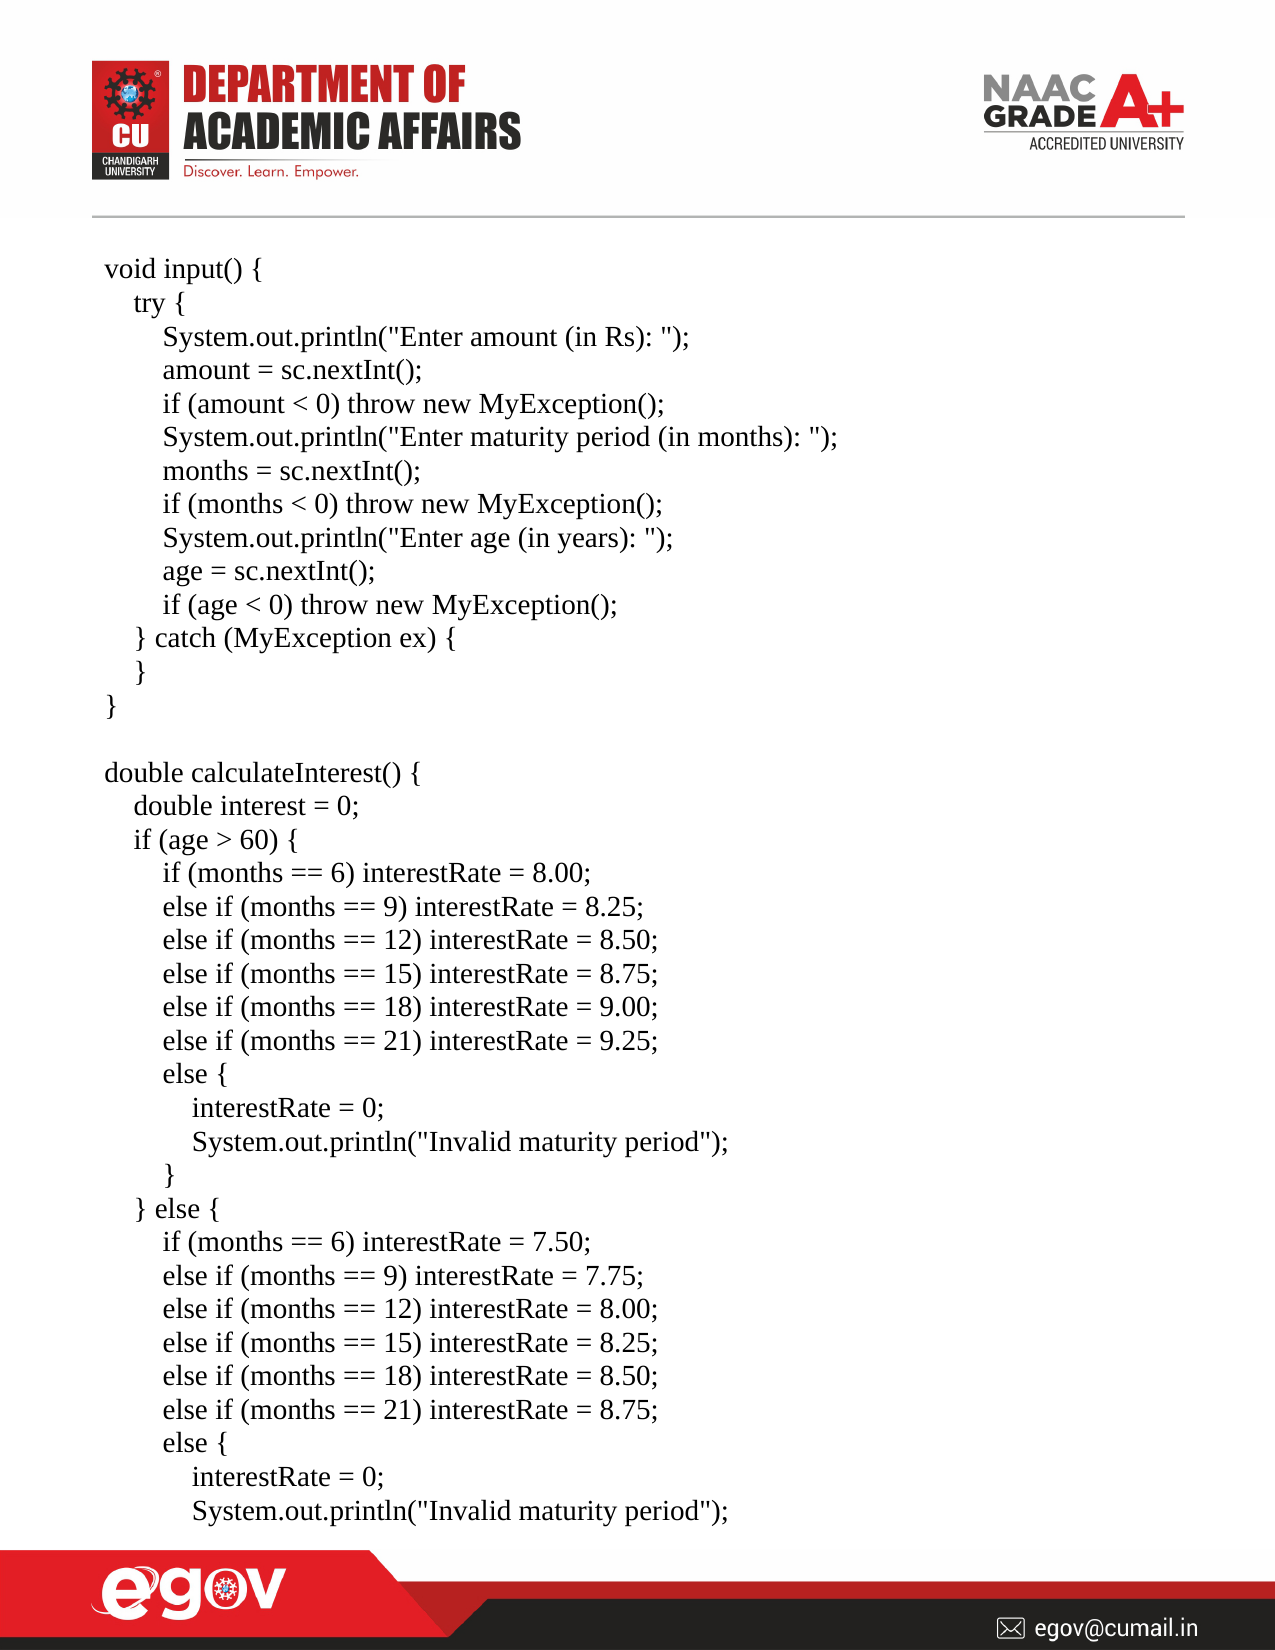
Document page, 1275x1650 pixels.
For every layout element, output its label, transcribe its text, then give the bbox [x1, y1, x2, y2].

text } [75, 1157, 1200, 1191]
text else if (months == 15) interestRate = 8.25; [75, 1325, 1200, 1358]
text else if (months == 9) interestRate = 8.25; [75, 889, 1200, 922]
picture [0, 0, 1275, 218]
text interestRate = 0; [75, 1459, 1200, 1493]
text System.out.println("Enter maturity period (in months): "); [75, 419, 1200, 453]
text else { [75, 1426, 1200, 1459]
text } [75, 654, 1200, 688]
text else if (months == 18) interestRate = 8.50; [75, 1358, 1200, 1392]
text void input() { [75, 252, 1200, 285]
text else if (months == 12) interestRate = 8.50; [75, 922, 1200, 956]
text double interest = 0; [75, 788, 1200, 822]
text else { [75, 1057, 1200, 1090]
text age = sc.nextInt(); [75, 553, 1200, 587]
text } [75, 688, 1200, 721]
text interestRate = 0; [75, 1090, 1200, 1124]
text System.out.println("Enter amount (in Rs): "); [75, 319, 1200, 352]
picture [0, 1549, 1275, 1650]
text double calculateInterest() { [75, 755, 1200, 788]
text else if (months == 9) interestRate = 7.75; [75, 1258, 1200, 1291]
text if (age > 60) { [75, 822, 1200, 855]
text } else { [75, 1191, 1200, 1224]
text else if (months == 15) interestRate = 8.75; [75, 956, 1200, 989]
text try { [75, 285, 1200, 319]
text if (months == 6) interestRate = 7.50; [75, 1224, 1200, 1258]
text } catch (MyException ex) { [75, 621, 1200, 654]
text System.out.println("Enter age (in years): "); [75, 520, 1200, 553]
text System.out.println("Invalid maturity period"); [75, 1493, 1200, 1526]
text else if (months == 21) interestRate = 8.75; [75, 1392, 1200, 1426]
text if (months < 0) throw new MyException(); [75, 486, 1200, 520]
text else if (months == 18) interestRate = 9.00; [75, 989, 1200, 1023]
text if (amount < 0) throw new MyException(); [75, 386, 1200, 419]
text if (months == 6) interestRate = 8.00; [75, 855, 1200, 889]
text months = sc.nextInt(); [75, 453, 1200, 486]
text if (age < 0) throw new MyException(); [75, 587, 1200, 621]
text System.out.println("Invalid maturity period"); [75, 1124, 1200, 1157]
text else if (months == 12) interestRate = 8.00; [75, 1291, 1200, 1325]
text amount = sc.nextInt(); [75, 352, 1200, 386]
text else if (months == 21) interestRate = 9.25; [75, 1023, 1200, 1057]
